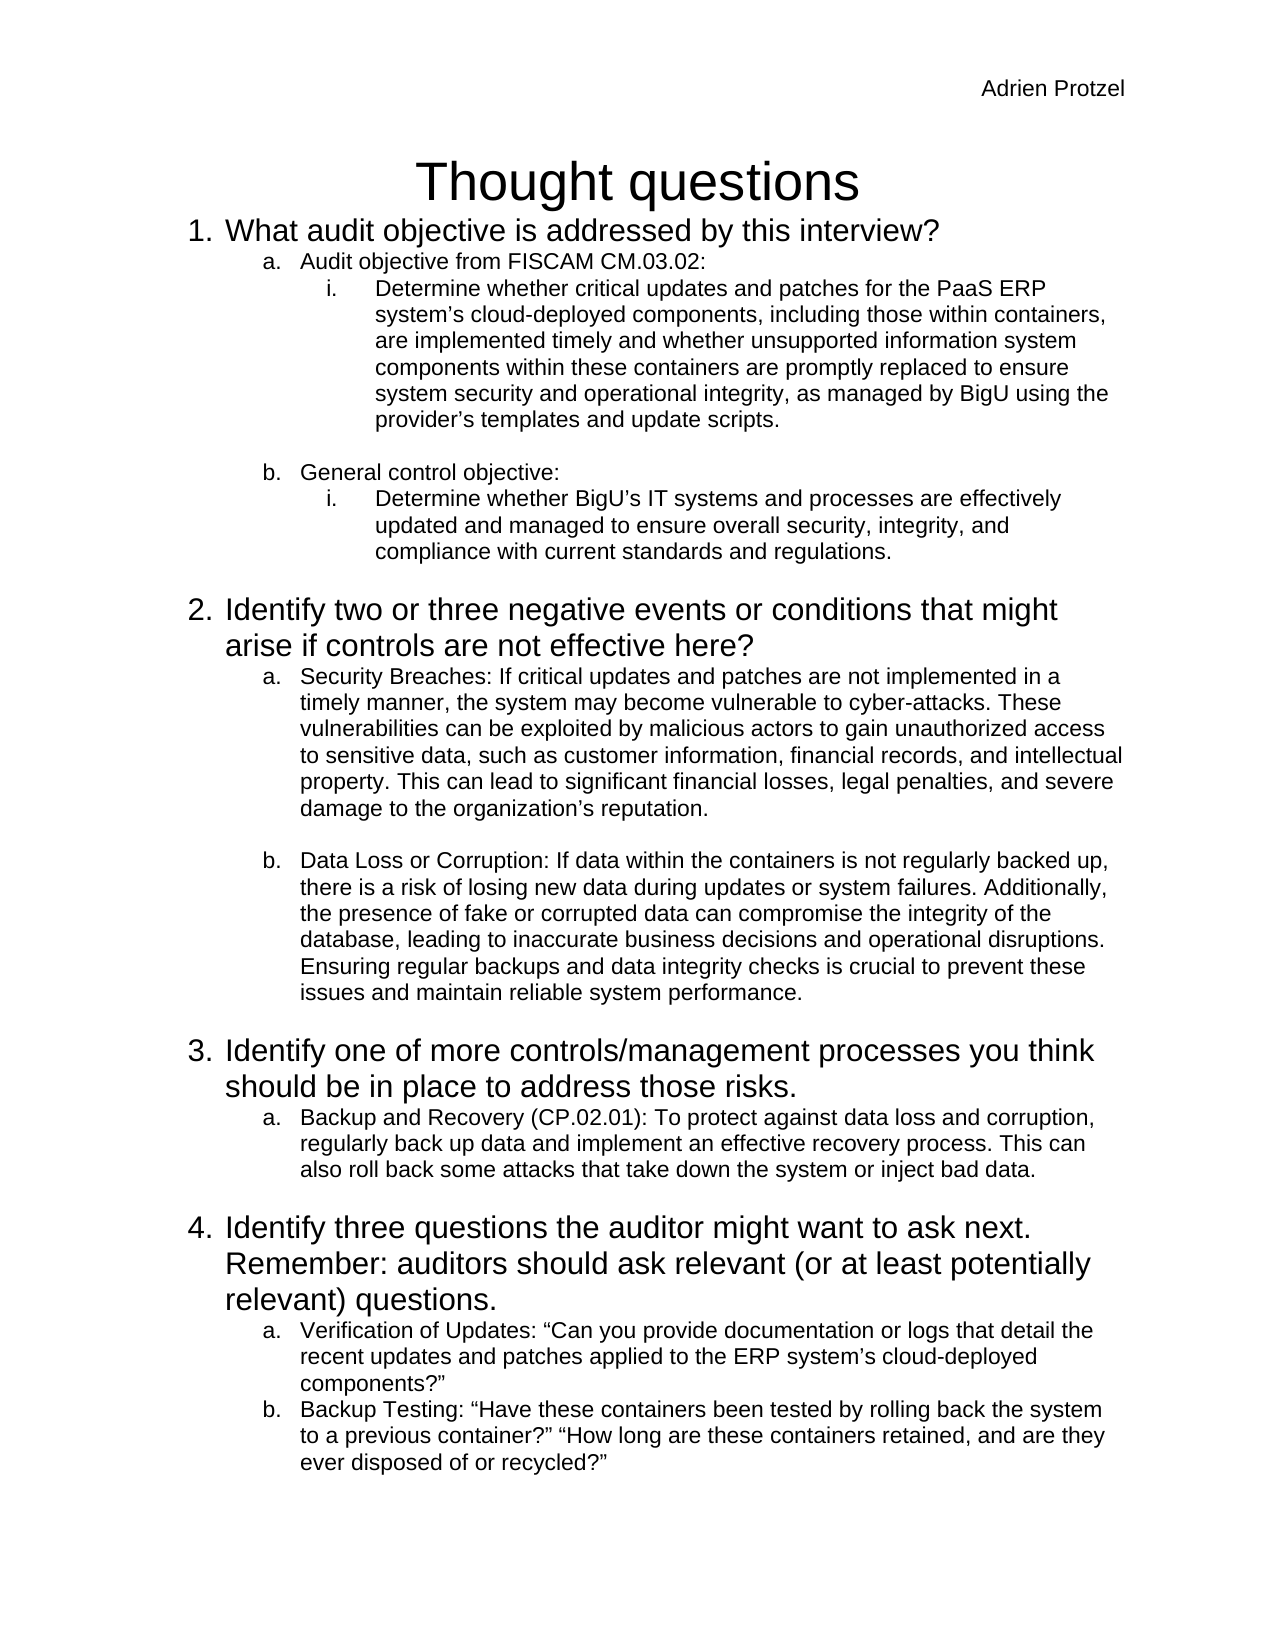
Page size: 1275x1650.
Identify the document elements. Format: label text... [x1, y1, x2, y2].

list General control objective: [262, 459, 1125, 485]
subtitle Identify one of more controls/management processes you think should be in place to address those risks. [187, 1032, 1125, 1103]
subtitle Identify two or three negative events or conditions that might arise if controls are not effective here? [187, 591, 1125, 663]
title Thought questions [150, 150, 1125, 212]
list Security Breaches: If critical updates and patches are not implemented in a timely manner, the system may become vulnerable to cyber-attacks. These vulnerabilities can be exploited by malicious actors to gain unauthorized access to sensitive data, such as customer information, financial records, and intellectual property. This can lead to significant financial losses, legal penalties, and severe damage to the organization’s reputation. [262, 663, 1125, 821]
list Backup Testing: “Have these containers been tested by rolling back the system to a previous container?” “How long are these containers retained, and are they ever disposed of or recycled?” [262, 1396, 1125, 1475]
list Verification of Updates: “Can you provide documentation or logs that detail the recent updates and patches applied to the ERP system’s cloud-deployed components?” [262, 1317, 1125, 1396]
subtitle What audit objective is addressed by this interview? [187, 212, 1125, 248]
list Backup and Recovery (CP.02.01): To protect against data loss and corruption, regularly back up data and implement an effective recovery process. This can also roll back some attacks that take down the system or inject bad data. [262, 1103, 1125, 1183]
subtitle Identify three questions the auditor might want to ask next. Remember: auditors should ask relevant (or at least potentially relevant) questions. [187, 1209, 1125, 1317]
list Determine whether critical updates and patches for the PaaS ERP system’s cloud-deployed components, including those within containers, are implemented timely and whether unsupported information system components within these containers are promptly replaced to ensure system security and operational integrity, as managed by BigU using the provider’s templates and update scripts. [337, 274, 1125, 433]
list Data Loss or Corruption: If data within the containers is not regularly backed up, there is a risk of losing new data during updates or system failures. Additionally, the presence of fake or corrupted data can compromise the integrity of the database, leading to inaccurate business decisions and operational disruptions. Ensuring regular backups and data integrity checks is crucial to prevent these issues and maintain reliable system performance. [262, 847, 1125, 1005]
list Audit objective from FISCAM CM.03.02: [262, 248, 1125, 274]
list Determine whether BigU’s IT systems and processes are effectively updated and managed to ensure overall security, integrity, and compliance with current standards and regulations. [337, 485, 1125, 564]
